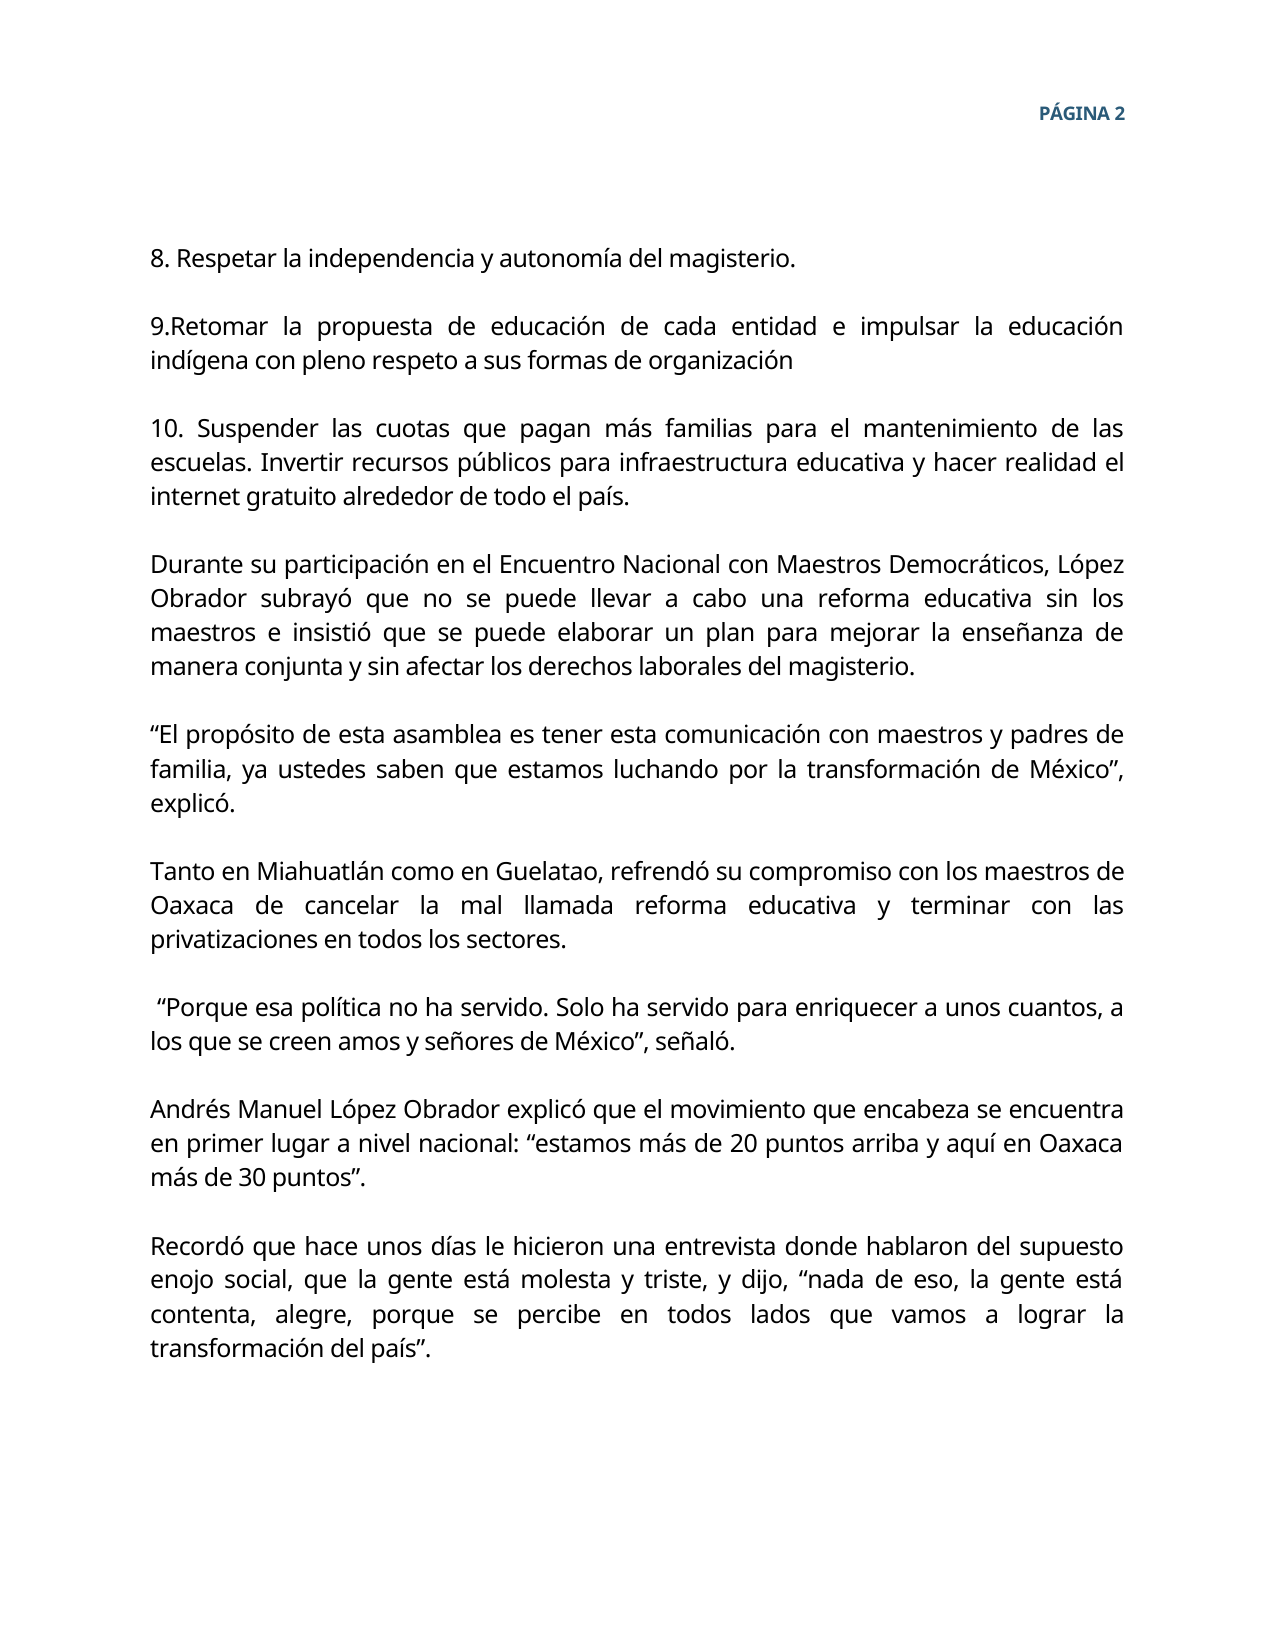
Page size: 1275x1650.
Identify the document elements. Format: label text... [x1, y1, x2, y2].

text 8. Respetar la independencia y autonomía del magisterio. [150, 240, 1125, 274]
text Durante su participación en el Encuentro Nacional con Maestros Democráticos, López Obrador subrayó que no se puede llevar a cabo una reforma educativa sin los maestros e insistió que se puede elaborar un plan para mejorar la enseñanza de manera conjunta y sin afectar los derechos laborales del magisterio. [150, 547, 1125, 683]
text 10. Suspender las cuotas que pagan más familias para el mantenimiento de las escuelas. Invertir recursos públicos para infraestructura educativa y hacer realidad el internet gratuito alrededor de todo el país. [150, 411, 1125, 513]
text “Porque esa política no ha servido. Solo ha servido para enriquecer a unos cuantos, a los que se creen amos y señores de México”, señaló. [150, 990, 1125, 1058]
text 9.Retomar la propuesta de educación de cada entidad e impulsar la educación indígena con pleno respeto a sus formas de organización [150, 308, 1125, 377]
text Andrés Manuel López Obrador explicó que el movimiento que encabeza se encuentra en primer lugar a nivel nacional: “estamos más de 20 puntos arriba y aquí en Oaxaca más de 30 puntos”. [150, 1092, 1125, 1194]
text “El propósito de esta asamblea es tener esta comunicación con maestros y padres de familia, ya ustedes saben que estamos luchando por la transformación de México”, explicó. [150, 717, 1125, 819]
text Recordó que hace unos días le hicieron una entrevista donde hablaron del supuesto enojo social, que la gente está molesta y triste, y dijo, “nada de eso, la gente está contenta, alegre, porque se percibe en todos lados que vamos a lograr la transformación del país”. [150, 1228, 1125, 1364]
text Tanto en Miahuatlán como en Guelatao, refrendó su compromiso con los maestros de Oaxaca de cancelar la mal llamada reforma educativa y terminar con las privatizaciones en todos los sectores. [150, 853, 1125, 956]
